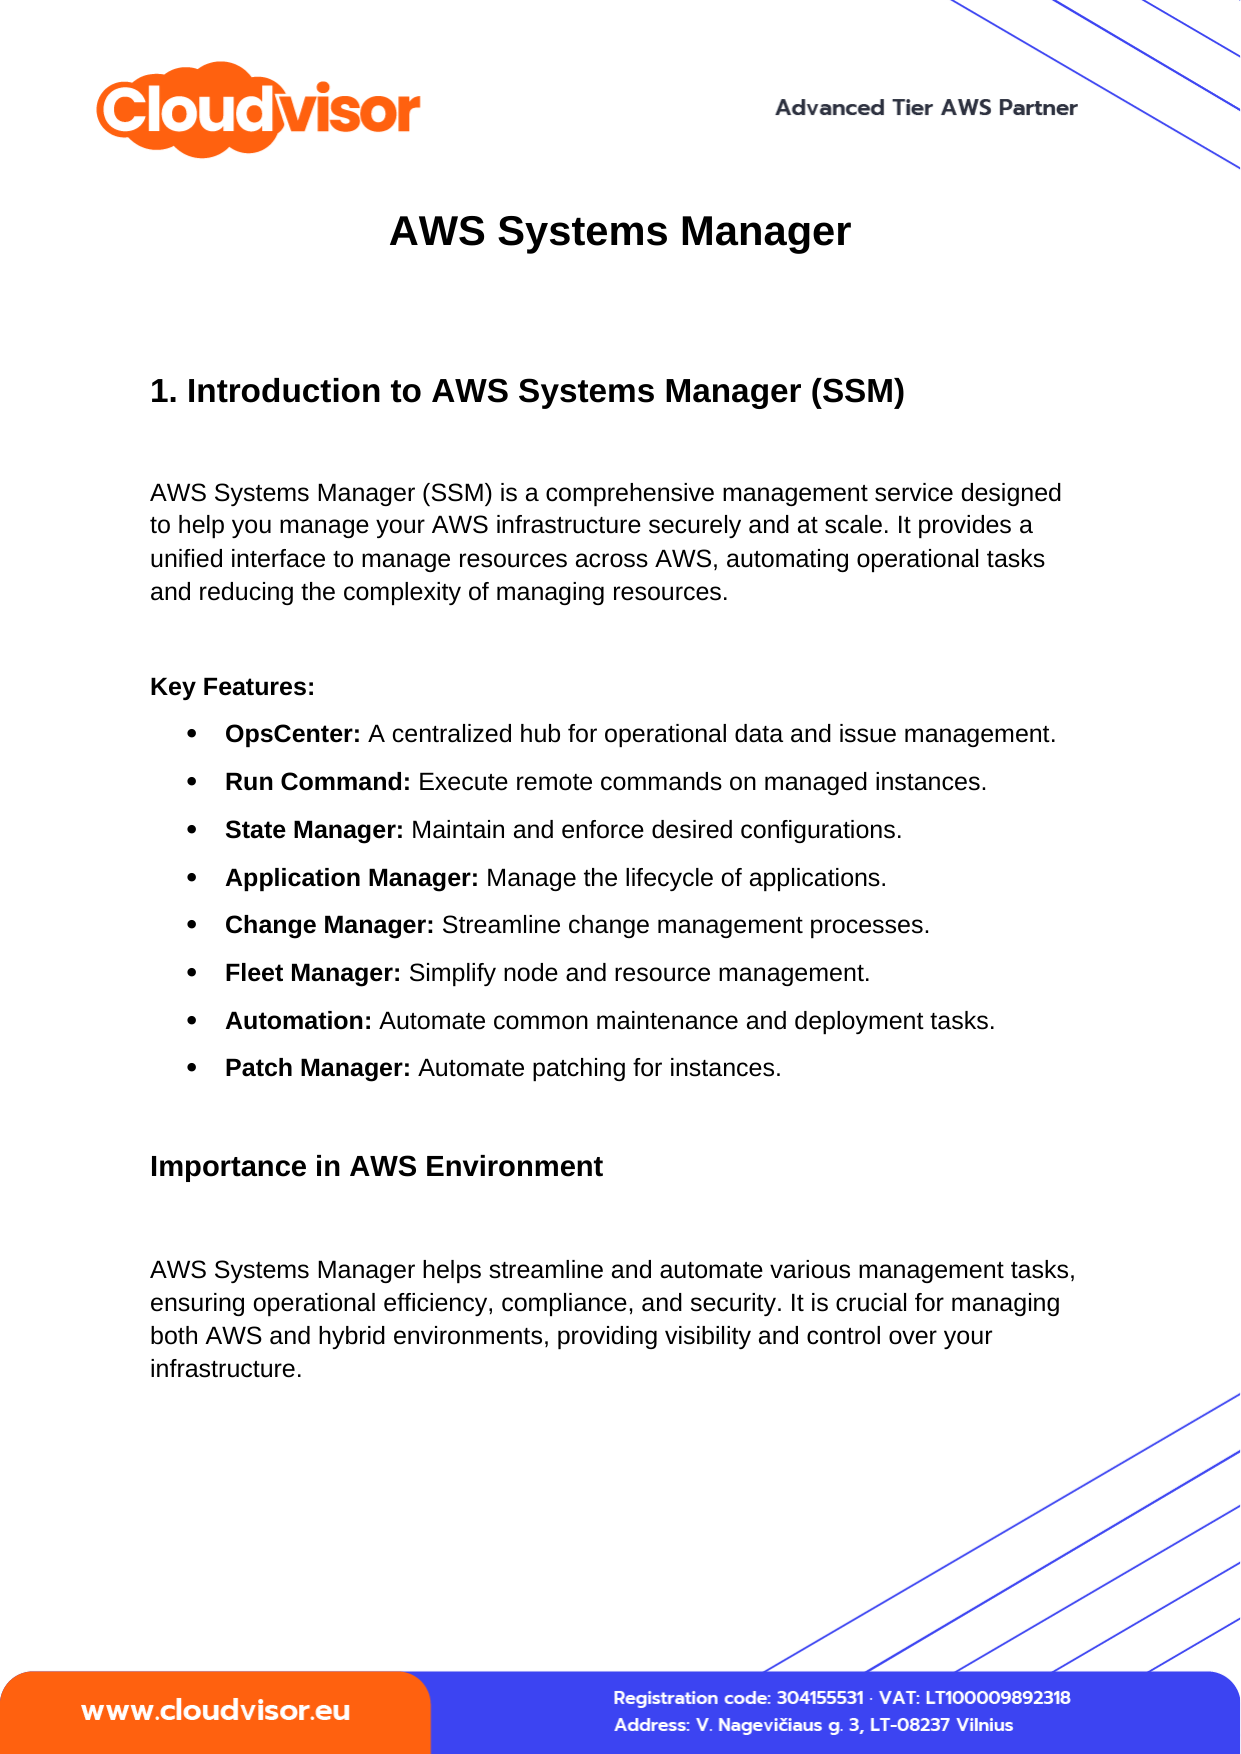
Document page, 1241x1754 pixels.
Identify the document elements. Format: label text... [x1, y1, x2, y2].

list Automation: Automate common maintenance and deployment tasks. [187, 1006, 1090, 1034]
text AWS Systems Manager helps streamline and automate various management tasks, ensuring operational efficiency, compliance, and security. It is crucial for managing both AWS and hybrid environments, providing visibility and control over your infrastructure. [150, 1255, 1090, 1383]
list Application Manager: Manage the lifecycle of applications. [187, 862, 1090, 891]
text Importance in AWS Environment [150, 1149, 1090, 1182]
list Run Command: Execute remote commands on managed instances. [187, 767, 1090, 796]
text AWS Systems Manager [150, 206, 1090, 254]
list Change Manager: Streamline change management processes. [187, 910, 1090, 939]
list State Manager: Maintain and enforce desired configurations. [187, 815, 1090, 844]
list Fleet Manager: Simplify node and resource management. [187, 958, 1090, 987]
text 1. Introduction to AWS Systems Manager (SSM) [150, 371, 1090, 409]
picture [0, 0, 1241, 1754]
text AWS Systems Manager (SSM) is a comprehensive management service designed to help you manage your AWS infrastructure securely and at scale. It provides a unified interface to manage resources across AWS, automating operational tasks and reducing the complexity of managing resources. [150, 477, 1090, 605]
text Key Features: [150, 672, 1090, 701]
list OpsCenter: A centralized hub for operational data and issue management. [187, 719, 1090, 748]
list Patch Manager: Automate patching for instances. [187, 1053, 1090, 1082]
